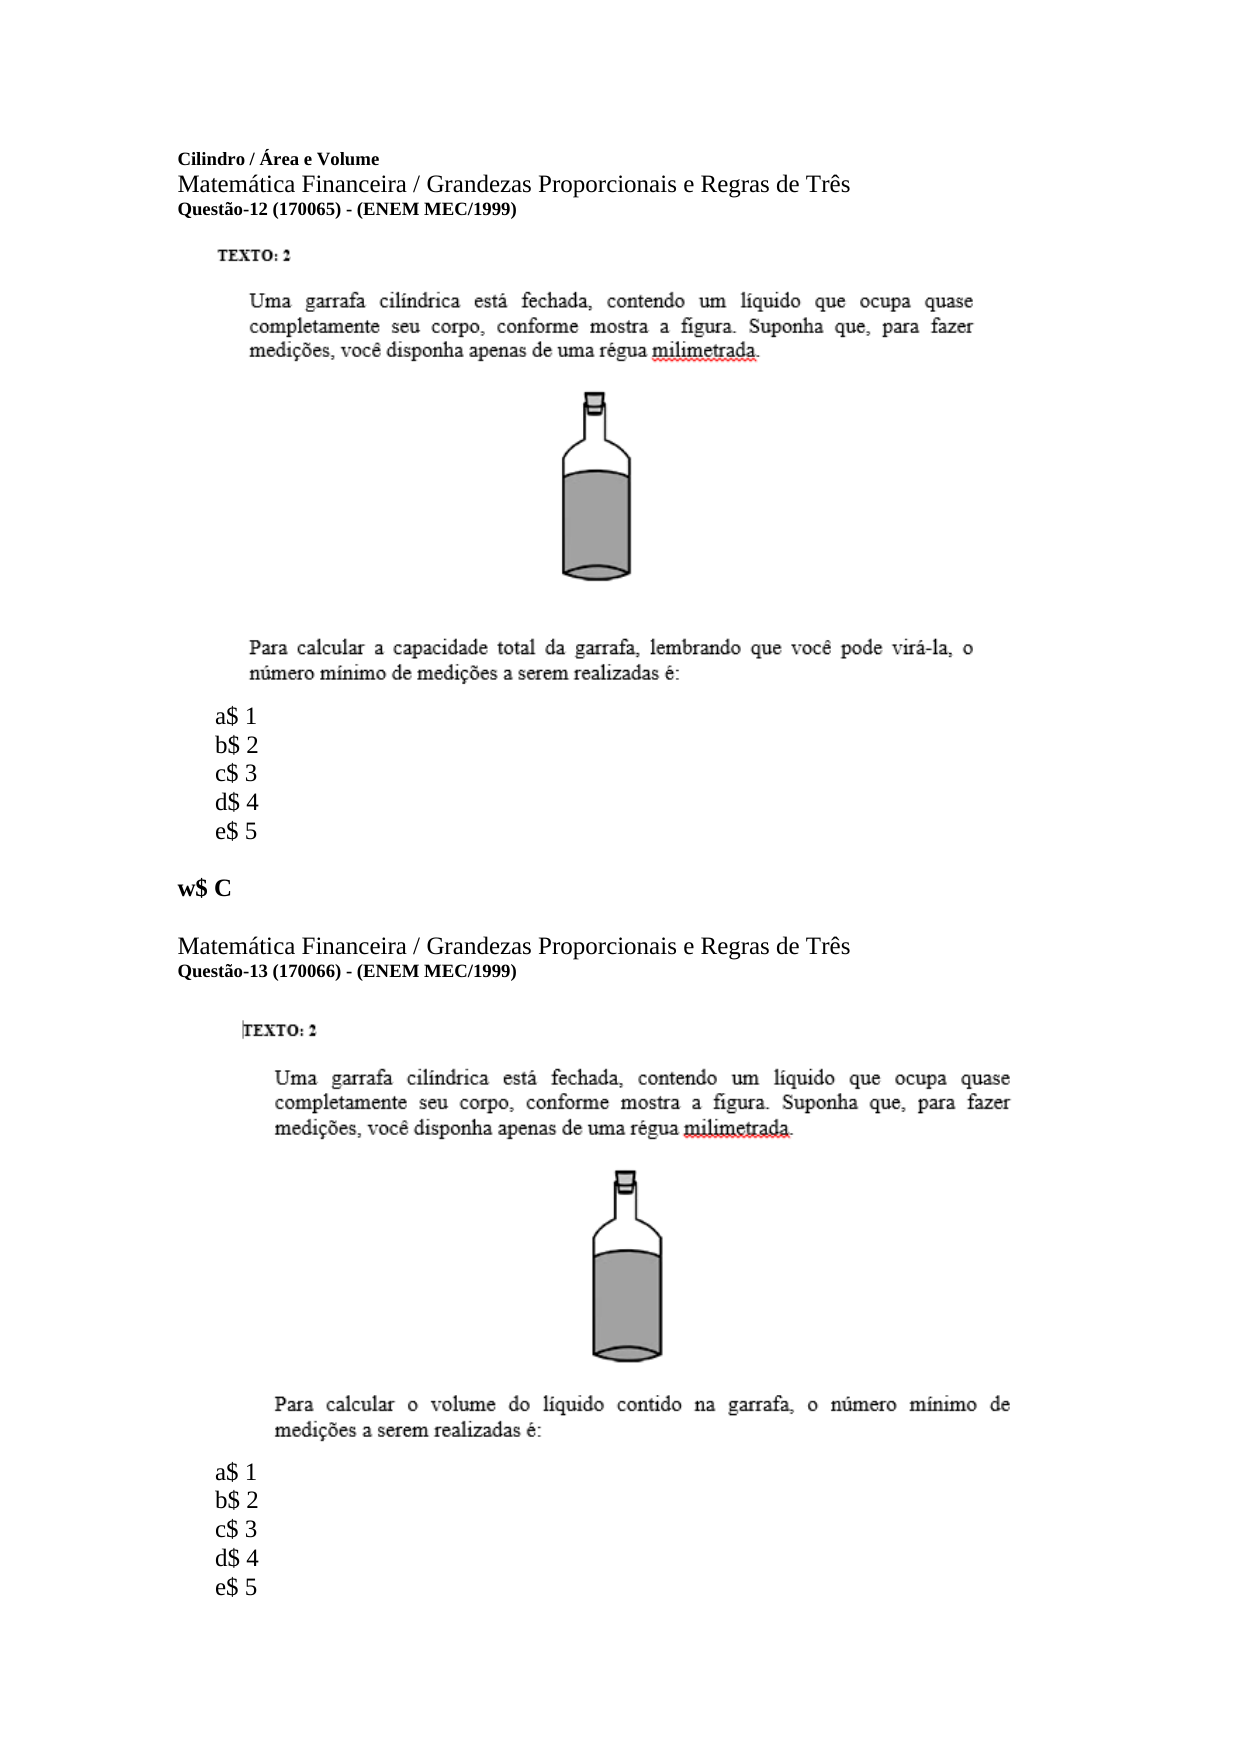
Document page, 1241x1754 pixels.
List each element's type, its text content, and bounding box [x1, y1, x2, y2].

text Matemática Financeira / Grandezas Proporcionais e Regras de Três [177, 931, 1063, 960]
text w$ C [177, 873, 1063, 902]
text Questão-12 (170065) - (ENEM MEC/1999) [177, 198, 1063, 219]
text c$ 3 [215, 1514, 1063, 1543]
text d$ 4 [215, 787, 1063, 816]
text e$ 5 [215, 816, 1063, 845]
text d$ 4 [215, 1543, 1063, 1572]
text b$ 2 [215, 1485, 1063, 1514]
text b$ 2 [215, 730, 1063, 758]
picture [214, 1010, 1100, 1457]
text a$ 1 [215, 701, 1063, 730]
picture [177, 241, 1063, 701]
text Cilindro / Área e Volume [177, 148, 1063, 169]
text c$ 3 [215, 758, 1063, 787]
text Questão-13 (170066) - (ENEM MEC/1999) [177, 960, 1063, 981]
text a$ 1 [215, 1457, 1063, 1485]
text Matemática Financeira / Grandezas Proporcionais e Regras de Três [177, 169, 1063, 198]
text e$ 5 [215, 1572, 1063, 1600]
